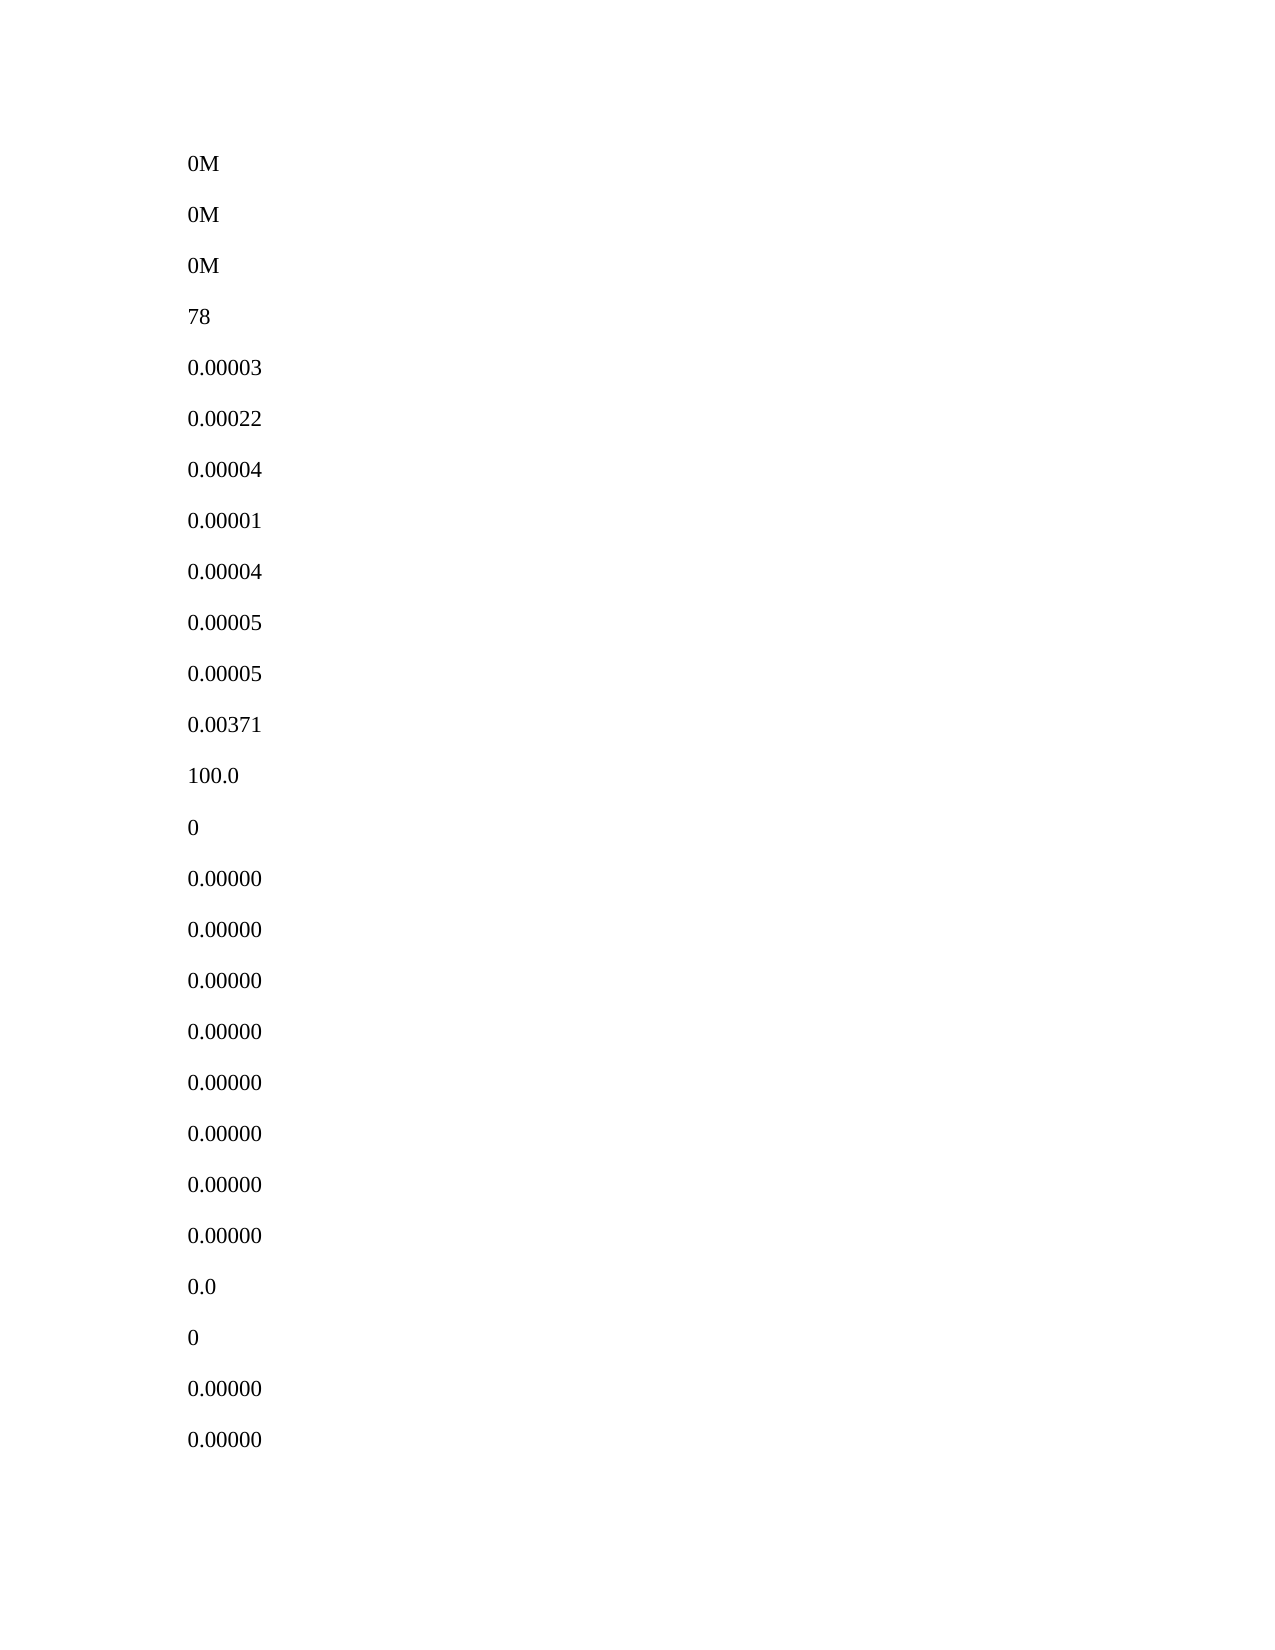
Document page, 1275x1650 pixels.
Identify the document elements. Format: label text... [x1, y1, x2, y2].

table_cell 0.00001 [176, 507, 1076, 558]
table_cell 0 [176, 814, 1076, 864]
table_cell 0.00000 [176, 1120, 1076, 1171]
table_cell 0.00000 [176, 916, 1076, 967]
table_cell 0.00000 [176, 1171, 1076, 1222]
table_cell 0.00004 [176, 456, 1076, 507]
table_cell 0M [176, 252, 1076, 303]
table_cell 0 [176, 1324, 1076, 1375]
table_cell 0.00000 [176, 1018, 1076, 1069]
table_cell 0.00004 [176, 558, 1076, 609]
table_cell 0.00005 [176, 660, 1076, 711]
table_cell 0.00000 [176, 865, 1076, 916]
table_cell 0.00000 [176, 1222, 1076, 1273]
table_cell 0.00022 [176, 405, 1076, 456]
table_cell 0.00000 [176, 1375, 1076, 1426]
table_header 0M [176, 150, 1076, 201]
table_cell 100.0 [176, 763, 1076, 813]
table_cell 0.00003 [176, 354, 1076, 405]
table_cell 0.0 [176, 1273, 1076, 1324]
table_cell 0.00000 [176, 1426, 1076, 1477]
table_cell 0M [176, 201, 1076, 252]
table_cell 0.00000 [176, 967, 1076, 1018]
table_cell 78 [176, 303, 1076, 354]
table_cell 0.00000 [176, 1069, 1076, 1120]
table_cell 0.00371 [176, 711, 1076, 762]
table_cell 0.00005 [176, 609, 1076, 660]
